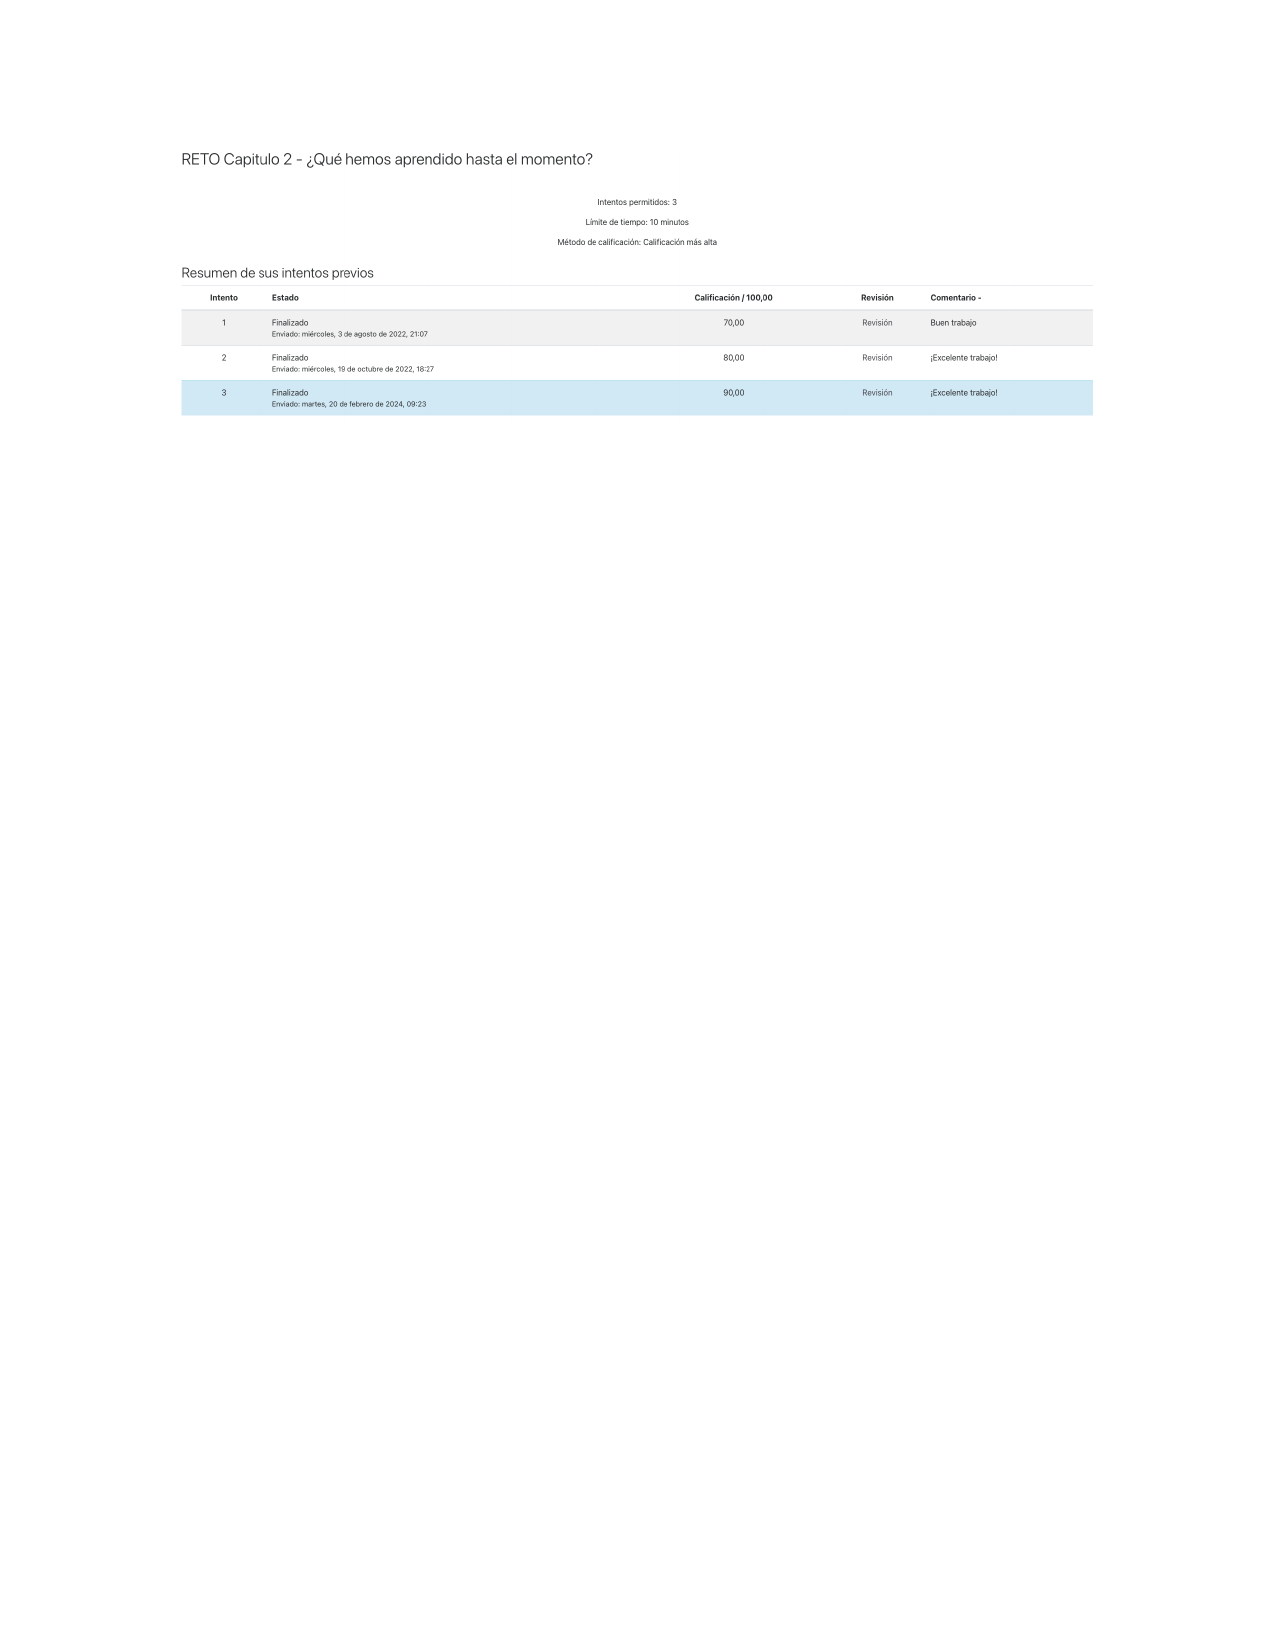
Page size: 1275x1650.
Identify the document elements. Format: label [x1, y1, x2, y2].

picture [177, 147, 1098, 426]
